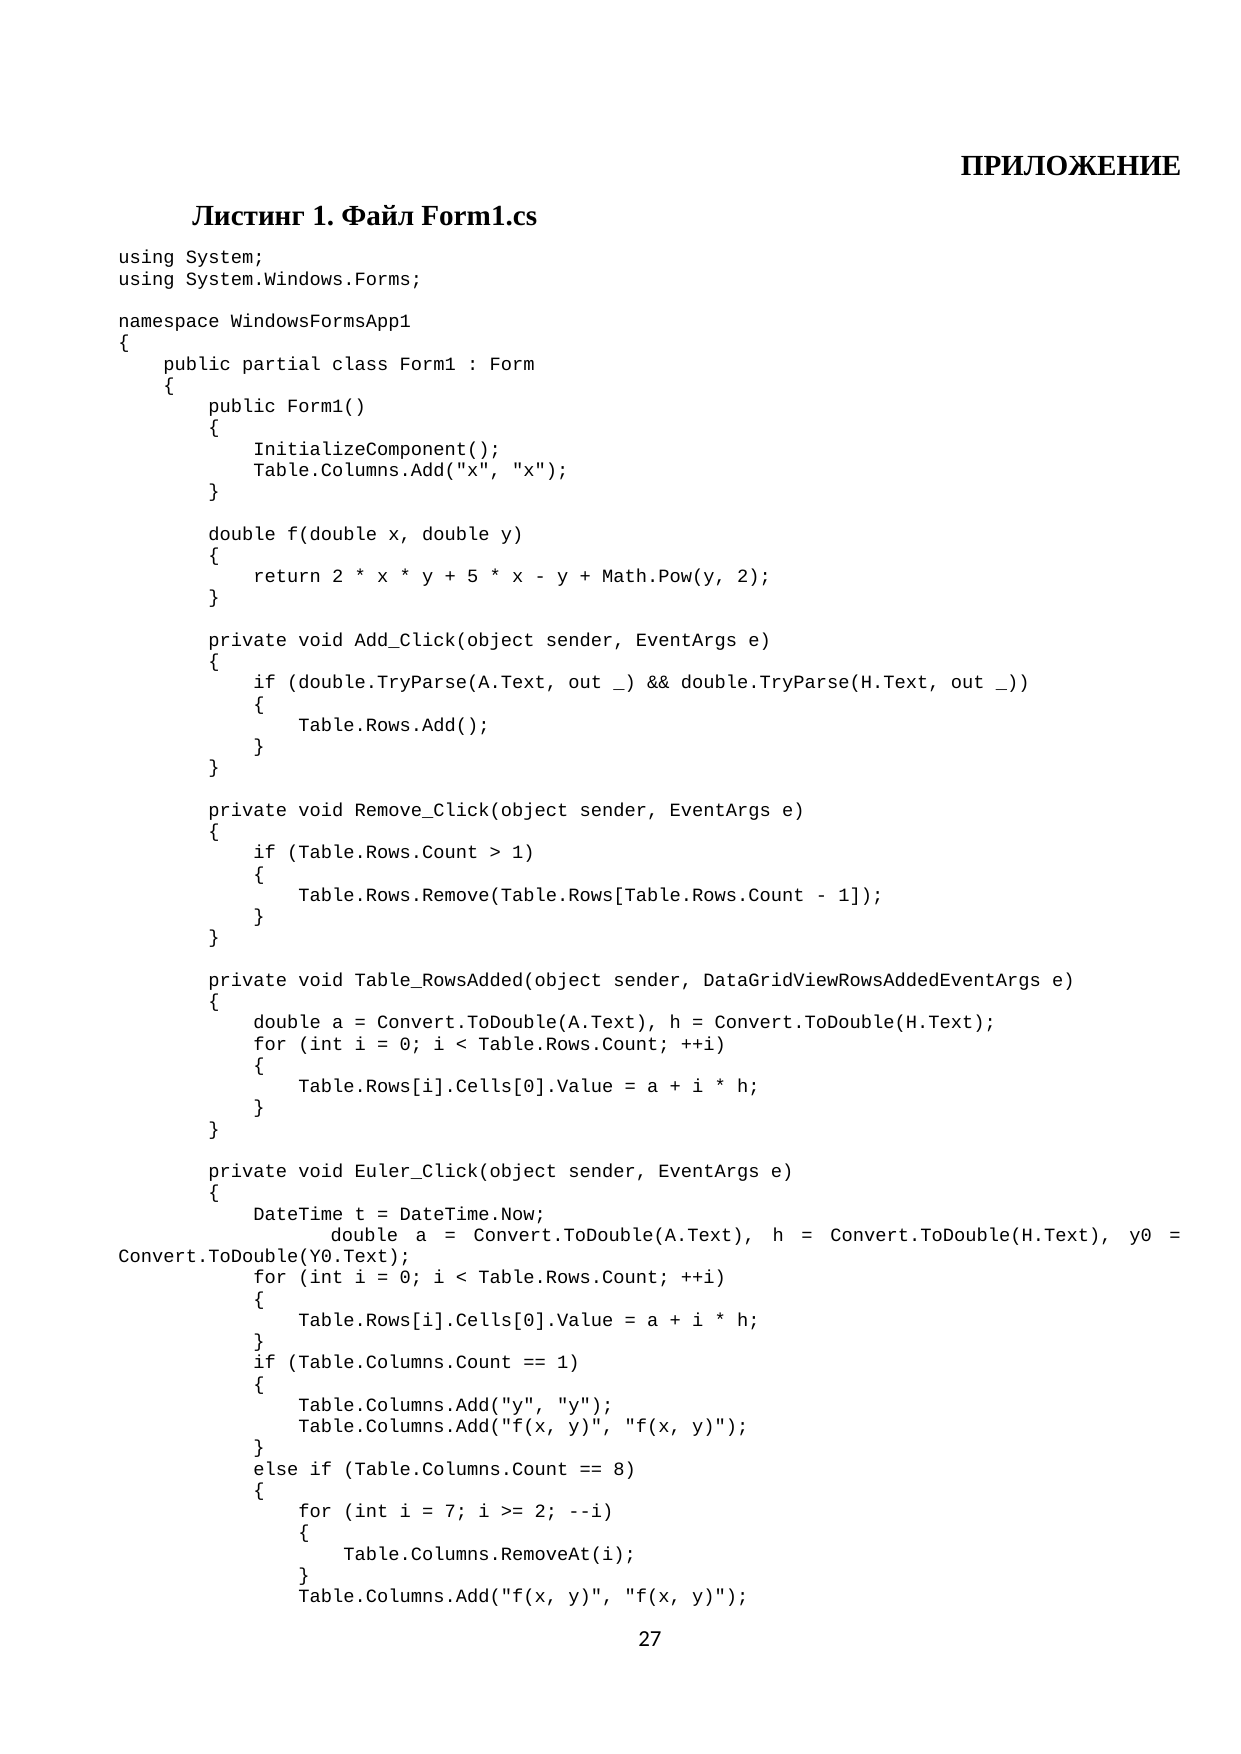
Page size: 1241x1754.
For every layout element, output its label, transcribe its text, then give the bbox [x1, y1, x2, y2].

text { [118, 1183, 1181, 1204]
text } [118, 758, 1181, 779]
text { [118, 864, 1181, 886]
text ПРИЛОЖЕНИЕ [118, 148, 1181, 181]
text else if (Table.Columns.Count == 8) [118, 1459, 1181, 1481]
text Table.Columns.Add("x", "x"); [118, 461, 1181, 482]
text return 2 * x * y + 5 * x - y + Math.Pow(y, 2); [118, 567, 1181, 588]
text double f(double x, double y) [118, 524, 1181, 546]
text InitializeComponent(); [118, 439, 1181, 461]
text { [118, 418, 1181, 439]
text public partial class Form1 : Form [118, 354, 1181, 376]
text } [118, 1566, 1181, 1587]
text } [118, 737, 1181, 758]
text double a = Convert.ToDouble(A.Text), h = Convert.ToDouble(H.Text); [118, 1013, 1181, 1034]
text { [118, 652, 1181, 673]
text { [118, 822, 1181, 843]
text { [118, 333, 1181, 354]
text } [118, 907, 1181, 928]
text private void Add_Click(object sender, EventArgs e) [118, 631, 1181, 652]
text Table.Rows[i].Cells[0].Value = a + i * h; [118, 1077, 1181, 1098]
text { [118, 1056, 1181, 1077]
text for (int i = 0; i < Table.Rows.Count; ++i) [118, 1034, 1181, 1056]
text if (double.TryParse(A.Text, out _) && double.TryParse(H.Text, out _)) [118, 673, 1181, 694]
text Table.Columns.Add("y", "y"); [118, 1396, 1181, 1417]
text public Form1() [118, 397, 1181, 418]
text Table.Rows[i].Cells[0].Value = a + i * h; [118, 1311, 1181, 1332]
text } [118, 1332, 1181, 1353]
text } [118, 482, 1181, 503]
text { [118, 1374, 1181, 1396]
text using System; [118, 248, 1181, 269]
text } [118, 1098, 1181, 1119]
text if (Table.Columns.Count == 1) [118, 1353, 1181, 1374]
text { [118, 1481, 1181, 1502]
text Table.Columns.RemoveAt(i); [118, 1544, 1181, 1566]
text } [118, 588, 1181, 609]
text } [118, 1438, 1181, 1459]
text DateTime t = DateTime.Now; [118, 1204, 1181, 1226]
text } [118, 928, 1181, 949]
text { [118, 376, 1181, 397]
text { [118, 1523, 1181, 1544]
text Table.Rows.Add(); [118, 716, 1181, 737]
text private void Euler_Click(object sender, EventArgs e) [118, 1162, 1181, 1183]
text private void Remove_Click(object sender, EventArgs e) [118, 801, 1181, 822]
text Table.Rows.Remove(Table.Rows[Table.Rows.Count - 1]); [118, 886, 1181, 907]
text for (int i = 7; i >= 2; --i) [118, 1502, 1181, 1523]
text { [118, 1289, 1181, 1311]
text if (Table.Rows.Count > 1) [118, 843, 1181, 864]
text } [118, 1119, 1181, 1141]
text using System.Windows.Forms; [118, 269, 1181, 291]
text double a = Convert.ToDouble(A.Text), h = Convert.ToDouble(H.Text), y0 = Convert.ToDouble(Y0.Text); [118, 1226, 1181, 1268]
text Table.Columns.Add("f(x, y)", "f(x, y)"); [118, 1587, 1181, 1608]
text Table.Columns.Add("f(x, y)", "f(x, y)"); [118, 1417, 1181, 1438]
text { [118, 992, 1181, 1013]
text Листинг 1. Файл Form1.cs [118, 198, 1181, 232]
text { [118, 546, 1181, 567]
text namespace WindowsFormsApp1 [118, 312, 1181, 333]
text private void Table_RowsAdded(object sender, DataGridViewRowsAddedEventArgs e) [118, 971, 1181, 992]
text { [118, 694, 1181, 716]
text for (int i = 0; i < Table.Rows.Count; ++i) [118, 1268, 1181, 1289]
